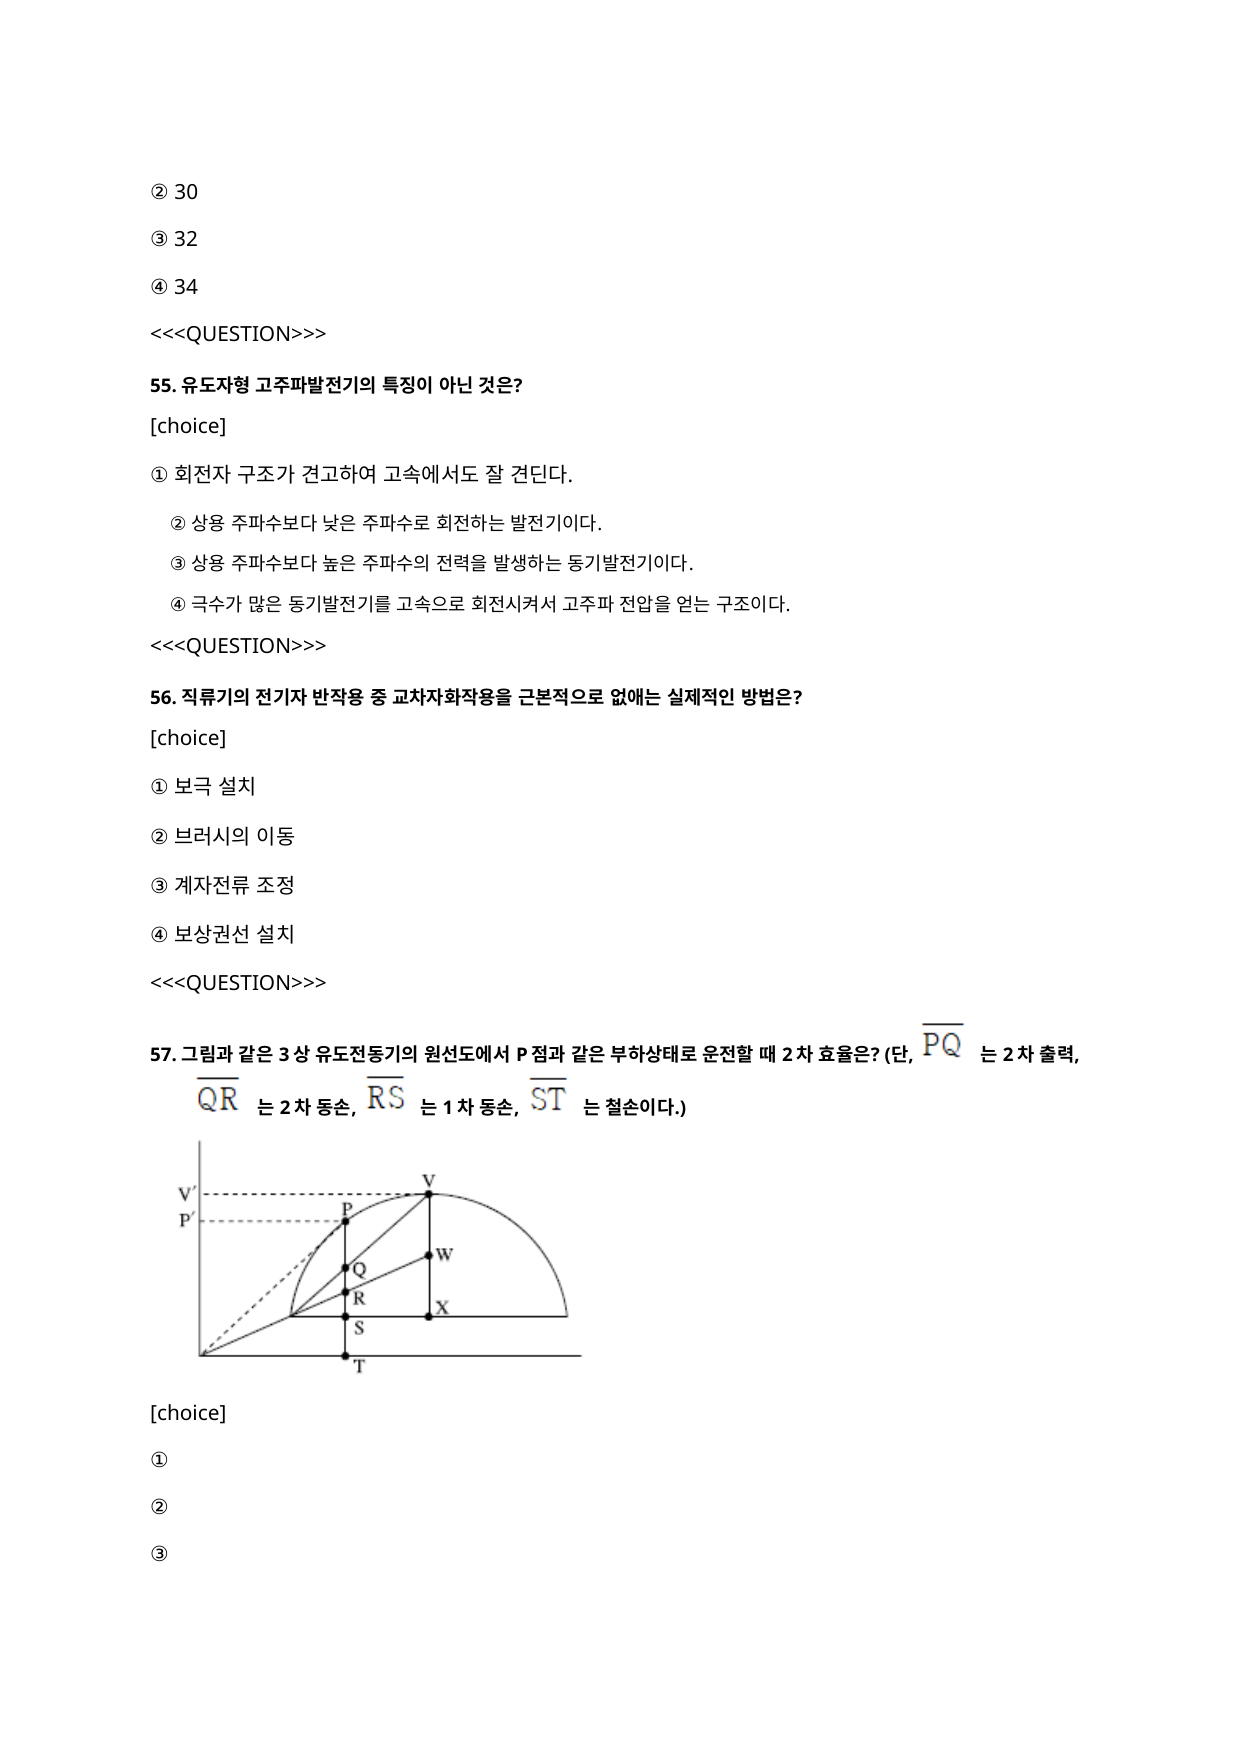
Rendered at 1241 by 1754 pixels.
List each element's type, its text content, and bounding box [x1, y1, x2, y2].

text 55. 유도자형 고주파발전기의 특징이 아닌 것은? [150, 371, 1090, 398]
text ④ 보상권선 설치 [150, 919, 1090, 949]
text 56. 직류기의 전기자 반작용 중 교차자화작용을 근본적으로 없애는 실제적인 방법은? [150, 682, 1090, 709]
text ④ 극수가 많은 동기발전기를 고속으로 회전시켜서 고주파 전압을 얻는 구조이다. [150, 590, 1090, 617]
text ② 30 [150, 177, 1090, 206]
text <<<QUESTION>>> [150, 631, 1090, 659]
picture [361, 1072, 410, 1115]
text ① 보극 설치 [150, 771, 1090, 801]
text ① 회전자 구조가 견고하여 고속에서도 잘 견딘다. [150, 459, 1090, 489]
text ④ 34 [150, 272, 1090, 300]
text ③ 32 [150, 224, 1090, 253]
text ③ 상용 주파수보다 높은 주파수의 전력을 발생하는 동기발전기이다. [150, 549, 1090, 576]
text ③ [150, 1539, 1090, 1568]
text <<<QUESTION>>> [150, 319, 1090, 347]
text [choice] [150, 411, 1090, 440]
text ② [150, 1492, 1090, 1521]
text ② 상용 주파수보다 낮은 주파수로 회전하는 발전기이다. [150, 508, 1090, 535]
picture [192, 1073, 247, 1115]
text 57. 그림과 같은 3상 유도전동기의 원선도에서 P점과 같은 부하상태로 운전할 때 2차 효율은? (단, 는 2차 출력, 는 2차 동손, 는 1차 동손, 는 철손이다.) [150, 1019, 1090, 1121]
picture [524, 1072, 573, 1115]
text [choice] [150, 1398, 1090, 1426]
text <<<QUESTION>>> [150, 968, 1090, 997]
picture [918, 1019, 970, 1062]
text ① [150, 1445, 1090, 1473]
picture [169, 1134, 589, 1379]
text ③ 계자전류 조정 [150, 869, 1090, 900]
text [choice] [150, 723, 1090, 752]
text ② 브러시의 이동 [150, 820, 1090, 850]
